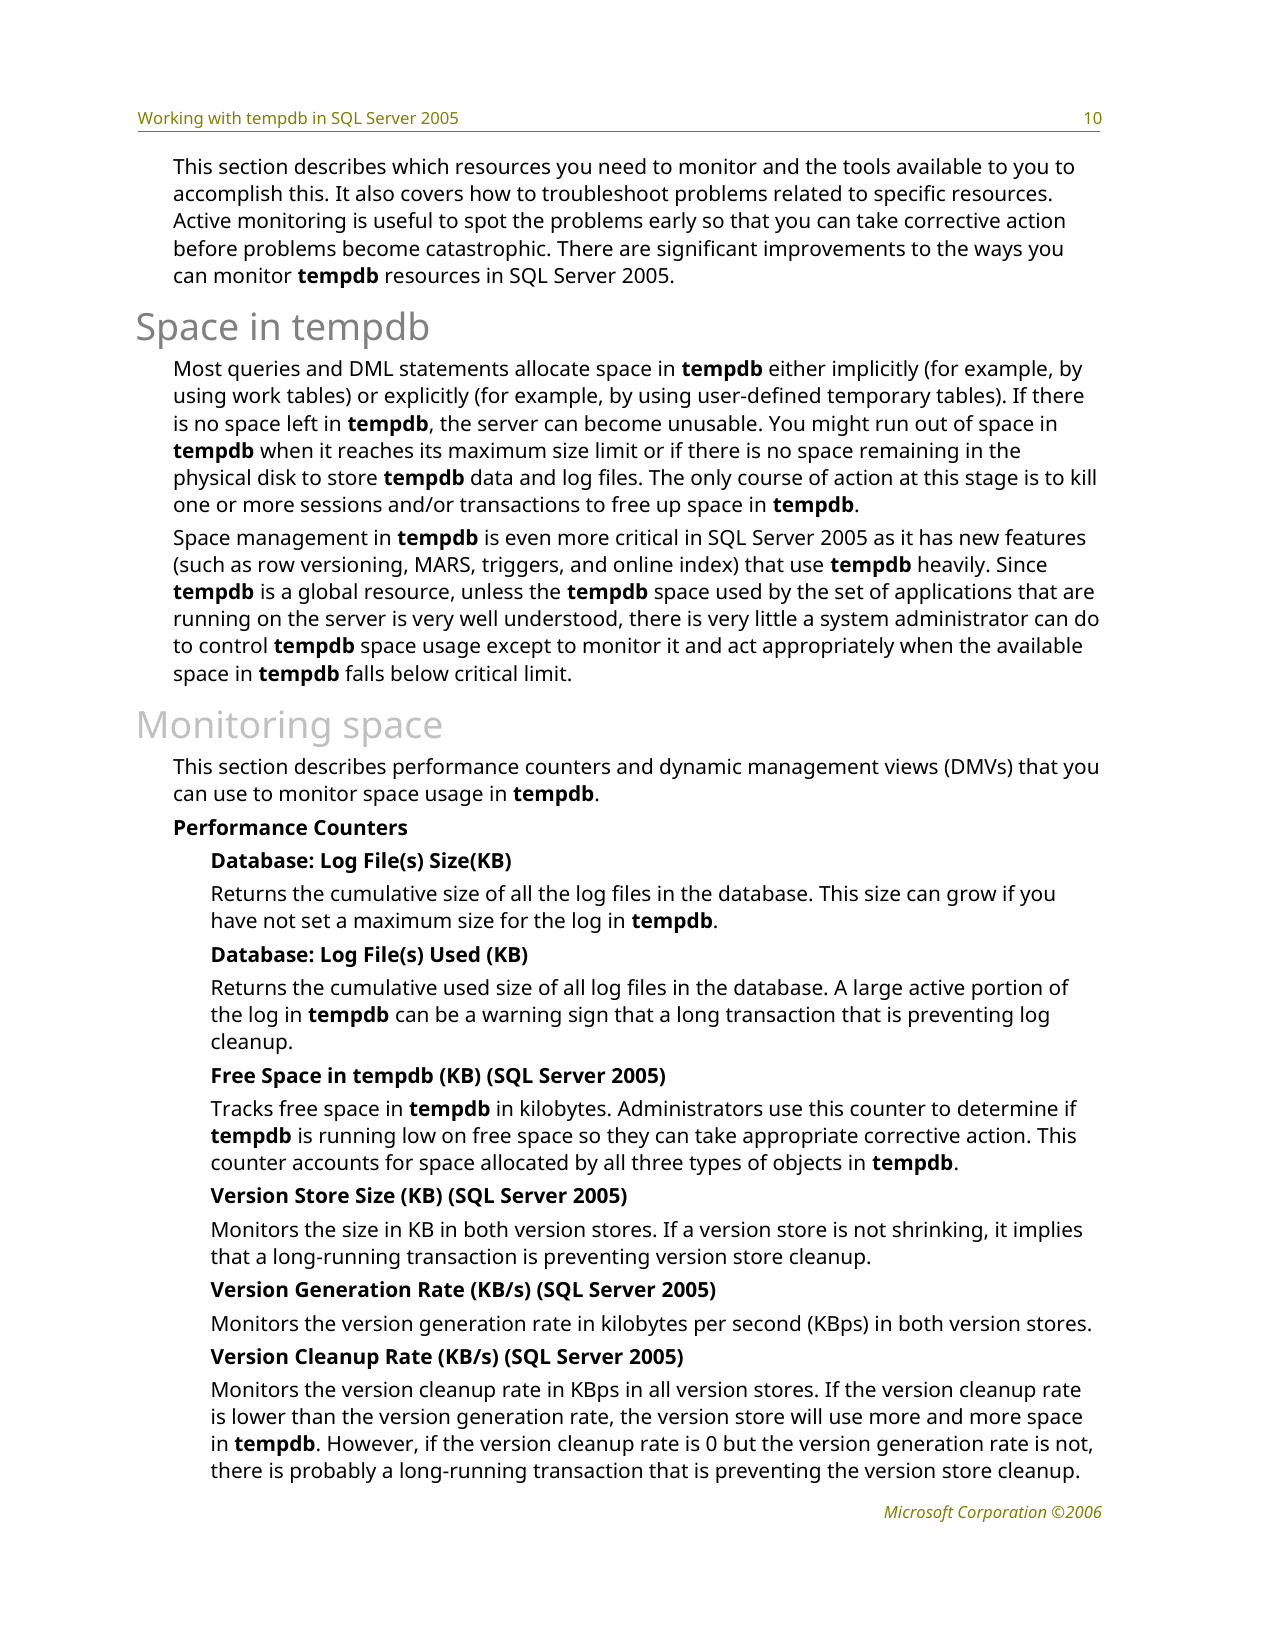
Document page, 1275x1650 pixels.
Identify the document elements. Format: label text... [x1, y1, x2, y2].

list Monitors the size in KB in both version stores. If a version store is not shrinking, it implies that a long-running transaction is preventing version store cleanup. [210, 1216, 1102, 1270]
text This section describes which resources you need to monitor and the tools available to you to accomplish this. It also covers how to troubleshoot problems related to specific resources. Active monitoring is useful to spot the problems early so that you can take corrective action before problems become catastrophic. There are significant improvements to the ways you can monitor tempdb resources in SQL Server 2005. [173, 153, 1102, 288]
list Database: Log File(s) Used (KB) [210, 941, 1102, 968]
list Database: Log File(s) Size(KB) [210, 847, 1102, 874]
list Version Generation Rate (KB/s) (SQL Server 2005) [210, 1276, 1102, 1303]
text This section describes performance counters and dynamic management views (DMVs) that you can use to monitor space usage in tempdb. [173, 753, 1102, 807]
list Returns the cumulative used size of all log files in the database. A large active portion of the log in tempdb can be a warning sign that a long transaction that is preventing log cleanup. [210, 974, 1102, 1055]
subtitle Space in tempdb [135, 307, 1102, 349]
text Performance Counters [173, 813, 1102, 841]
list Version Store Size (KB) (SQL Server 2005) [210, 1182, 1102, 1209]
text Space management in tempdb is even more critical in SQL Server 2005 as it has new features (such as row versioning, MARS, triggers, and online index) that use tempdb heavily. Since tempdb is a global resource, unless the tempdb space used by the set of applications that are running on the server is very well understood, there is very little a system administrator can do to control tempdb space usage except to monitor it and act appropriately when the available space in tempdb falls below critical limit. [173, 524, 1102, 686]
list Returns the cumulative size of all the log files in the database. This size can grow if you have not set a maximum size for the log in tempdb. [210, 880, 1102, 934]
list Tracks free space in tempdb in kilobytes. Administrators use this counter to determine if tempdb is running low on free space so they can take appropriate corrective action. This counter accounts for space allocated by all three types of objects in tempdb. [210, 1095, 1102, 1176]
list Monitors the version cleanup rate in KBps in all version stores. If the version cleanup rate is lower than the version generation rate, the version store will use more and more space in tempdb. However, if the version cleanup rate is 0 but the version generation rate is not, there is probably a long-running transaction that is preventing the version store cleanup. [210, 1376, 1102, 1484]
list Free Space in tempdb (KB) (SQL Server 2005) [210, 1061, 1102, 1088]
list Version Cleanup Rate (KB/s) (SQL Server 2005) [210, 1343, 1102, 1370]
text Most queries and DML statements allocate space in tempdb either implicitly (for example, by using work tables) or explicitly (for example, by using user-defined temporary tables). If there is no space left in tempdb, the server can become unusable. You might run out of space in tempdb when it reaches its maximum size limit or if there is no space remaining in the physical disk to store tempdb data and log files. The only course of action at this stage is to kill one or more sessions and/or transactions to free up space in tempdb. [173, 355, 1102, 518]
subtitle Monitoring space [135, 705, 1102, 747]
list Monitors the version generation rate in kilobytes per second (KBps) in both version stores. [210, 1309, 1102, 1336]
